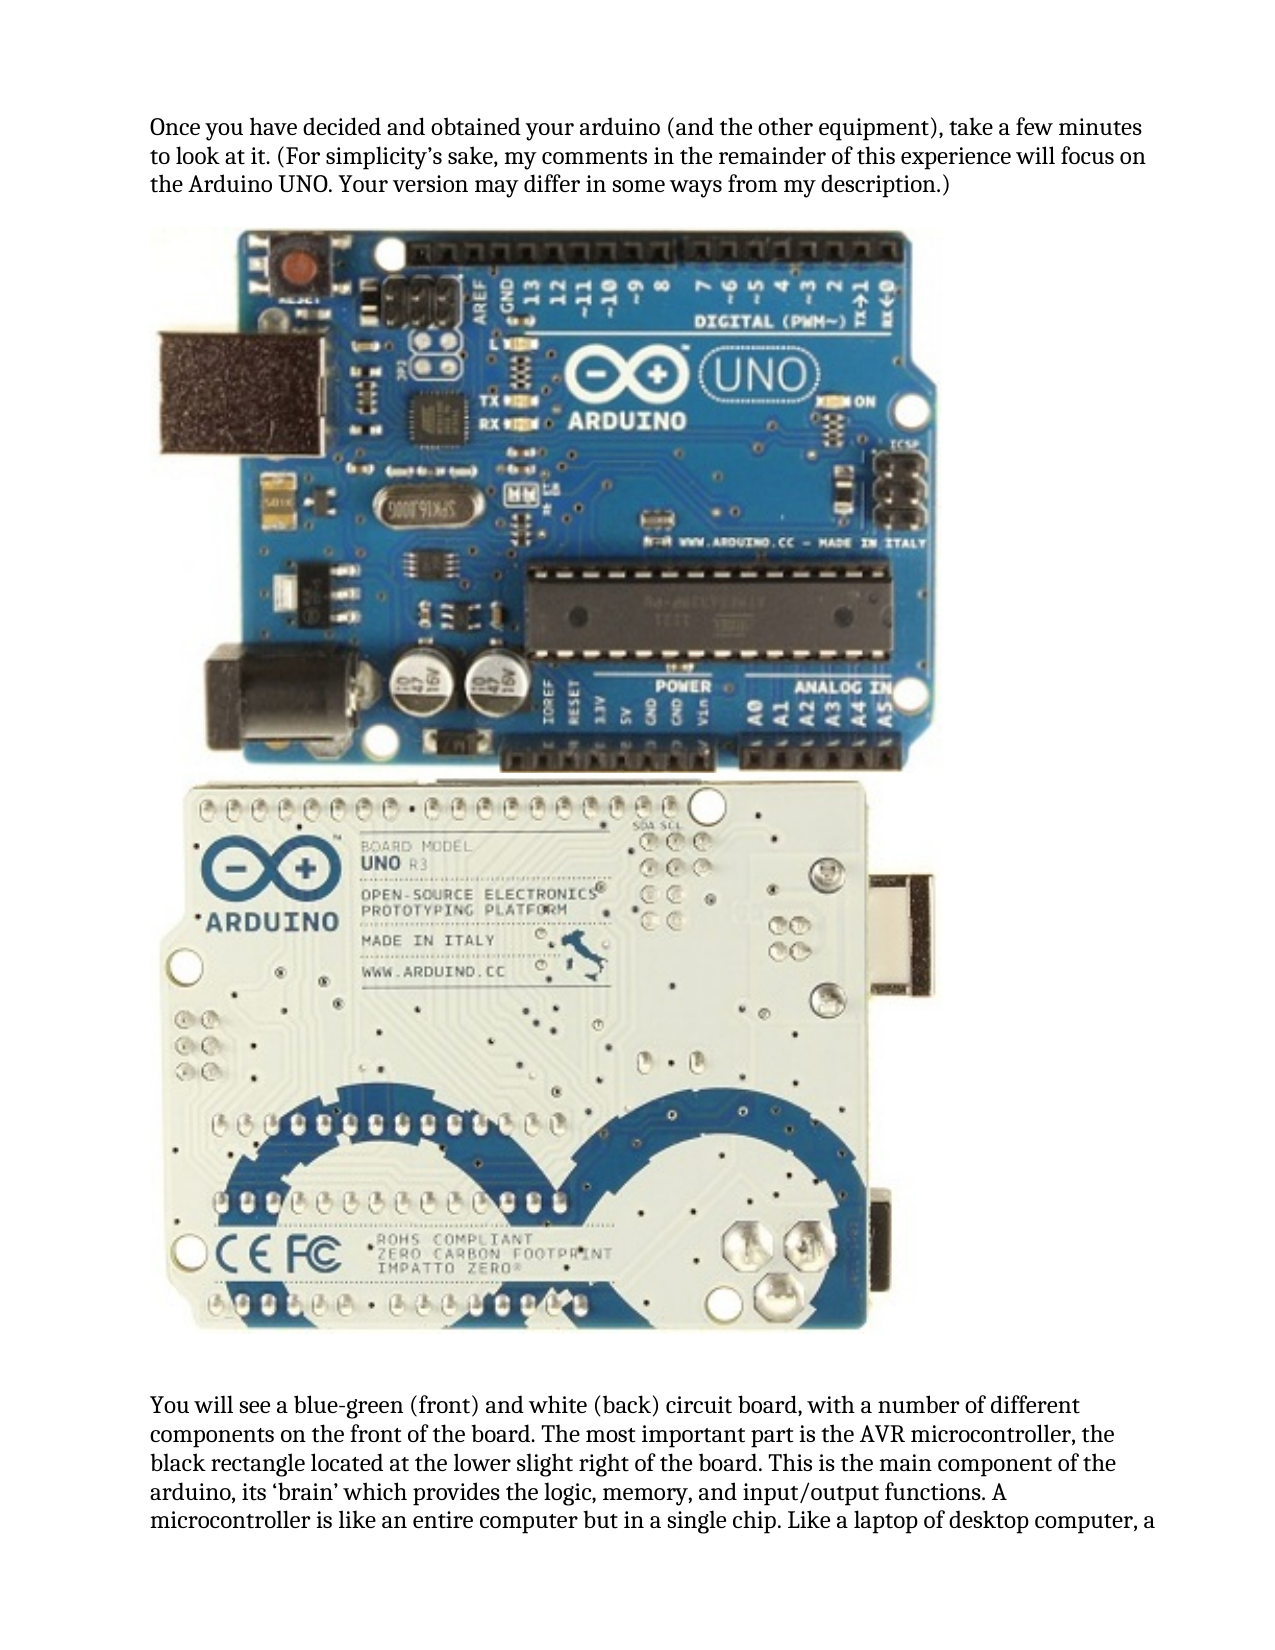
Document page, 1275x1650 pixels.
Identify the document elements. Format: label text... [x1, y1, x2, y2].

text Once you have decided and obtained your arduino (and the other equipment), take a few minutes to look at it. (For simplicity’s sake, my comments in the remainder of this experience will focus on the Arduino UNO. Your version may differ in some ways from my description.) [150, 113, 1162, 199]
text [150, 1391, 1162, 1535]
picture [150, 227, 942, 1334]
